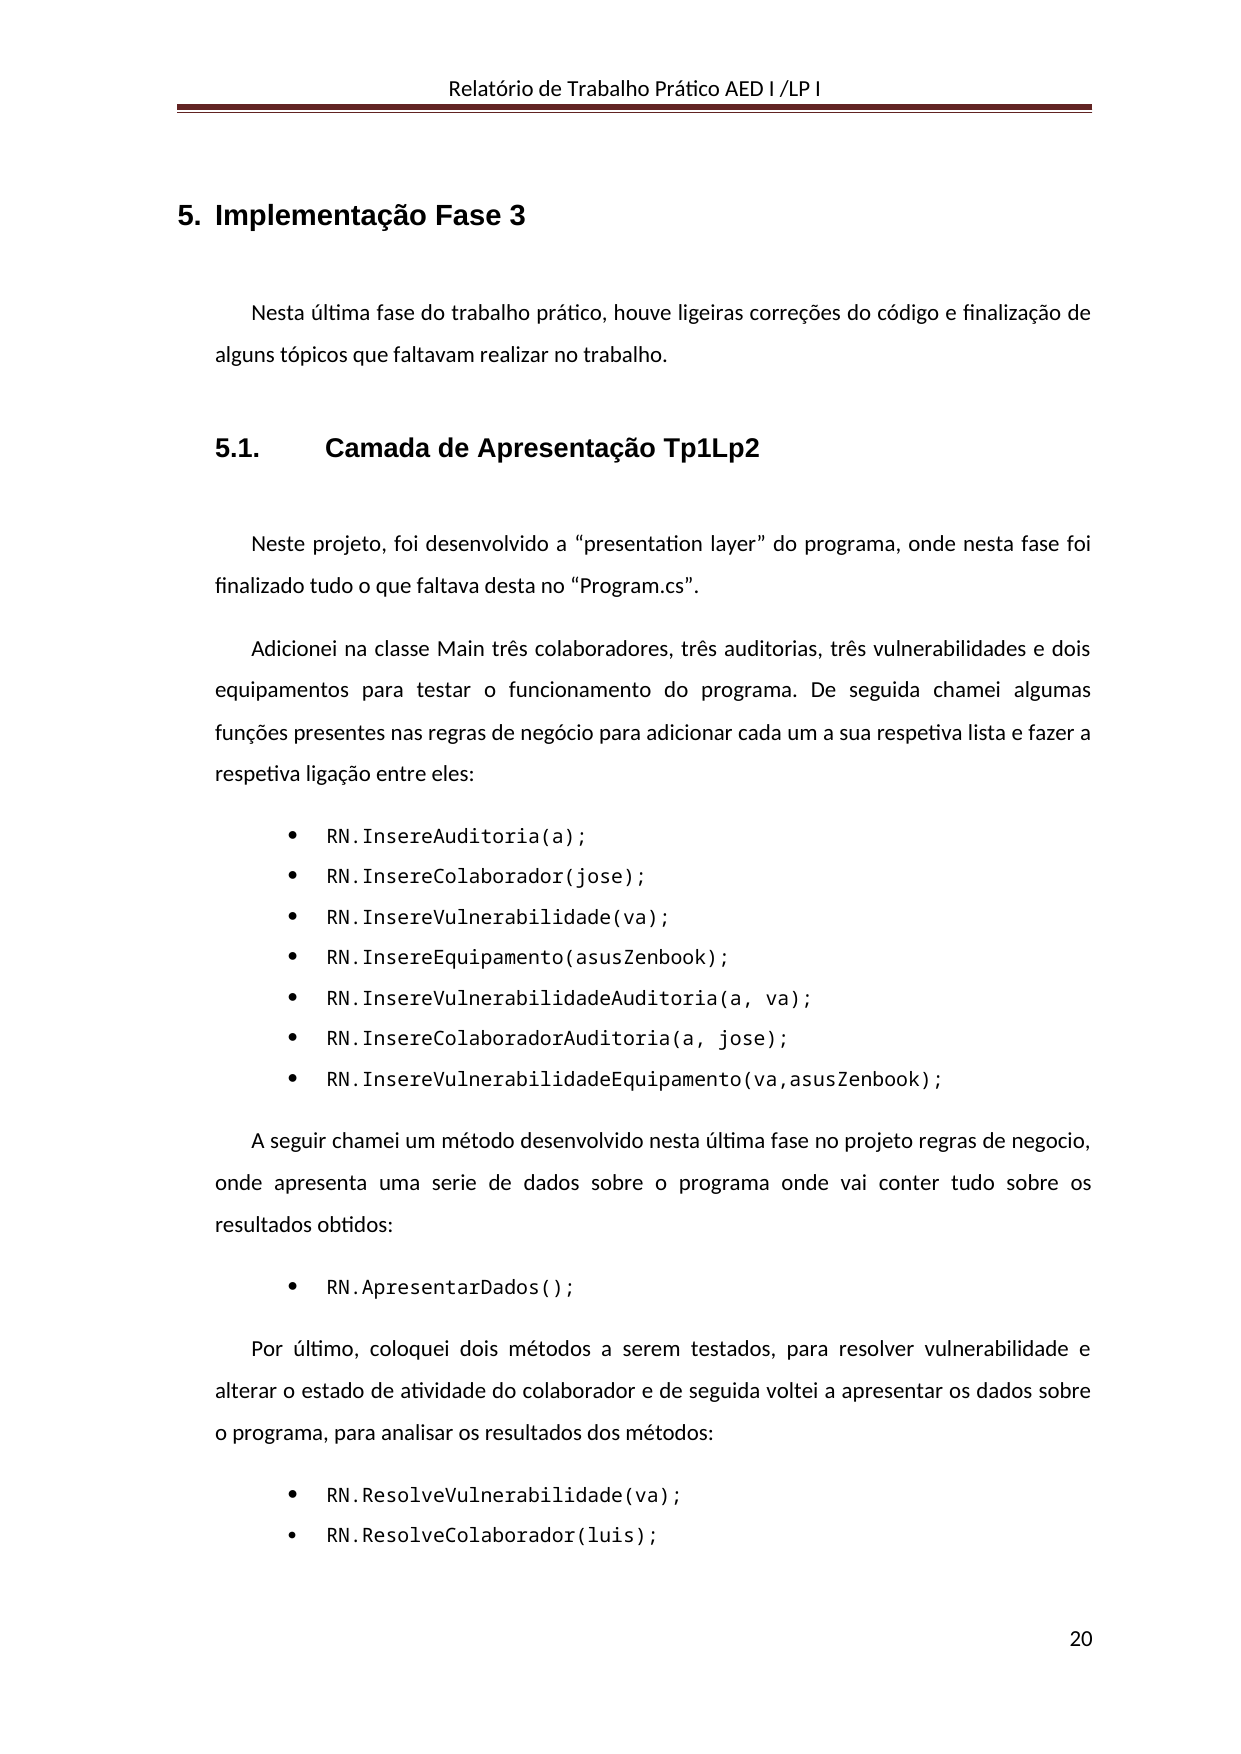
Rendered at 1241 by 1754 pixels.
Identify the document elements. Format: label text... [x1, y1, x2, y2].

list RN.InsereVulnerabilidadeAuditoria(a, va); [288, 984, 1092, 1011]
list RN.InsereColaboradorAuditoria(a, jose); [288, 1024, 1092, 1051]
list RN.ApresentarDados(); [288, 1273, 1092, 1300]
subtitle Implementação Fase 3 [177, 198, 1092, 231]
list RN.InsereColaborador(jose); [288, 863, 1092, 890]
list RN.InsereEquipamento(asusZenbook); [288, 944, 1092, 971]
list RN.InsereVulnerabilidadeEquipamento(va,asusZenbook); [288, 1065, 1092, 1092]
list RN.InsereVulnerabilidade(va); [288, 903, 1092, 930]
text Por último, coloquei dois métodos a serem testados, para resolver vulnerabilidade e alterar o estado de atividade do colaborador e de seguida voltei a apresentar os dados sobre o programa, para analisar os resultados dos métodos: [215, 1334, 1092, 1446]
text Neste projeto, foi desenvolvido a “presentation layer” do programa, onde nesta fase foi finalizado tudo o que faltava desta no “Program.cs”. [215, 529, 1092, 599]
list RN.ResolveVulnerabilidade(va); [288, 1481, 1092, 1508]
list RN.InsereAuditoria(a); [288, 822, 1092, 849]
subtitle Camada de Apresentação Tp1Lp2 [215, 432, 1092, 463]
text Nesta última fase do trabalho prático, houve ligeiras correções do código e finalização de alguns tópicos que faltavam realizar no trabalho. [215, 298, 1092, 368]
list RN.ResolveColaborador(luis); [288, 1521, 1092, 1548]
text Adicionei na classe Main três colaboradores, três auditorias, três vulnerabilidades e dois equipamentos para testar o funcionamento do programa. De seguida chamei algumas funções presentes nas regras de negócio para adicionar cada um a sua respetiva lista e fazer a respetiva ligação entre eles: [215, 634, 1092, 788]
text A seguir chamei um método desenvolvido nesta última fase no projeto regras de negocio, onde apresenta uma serie de dados sobre o programa onde vai conter tudo sobre os resultados obtidos: [215, 1126, 1092, 1238]
